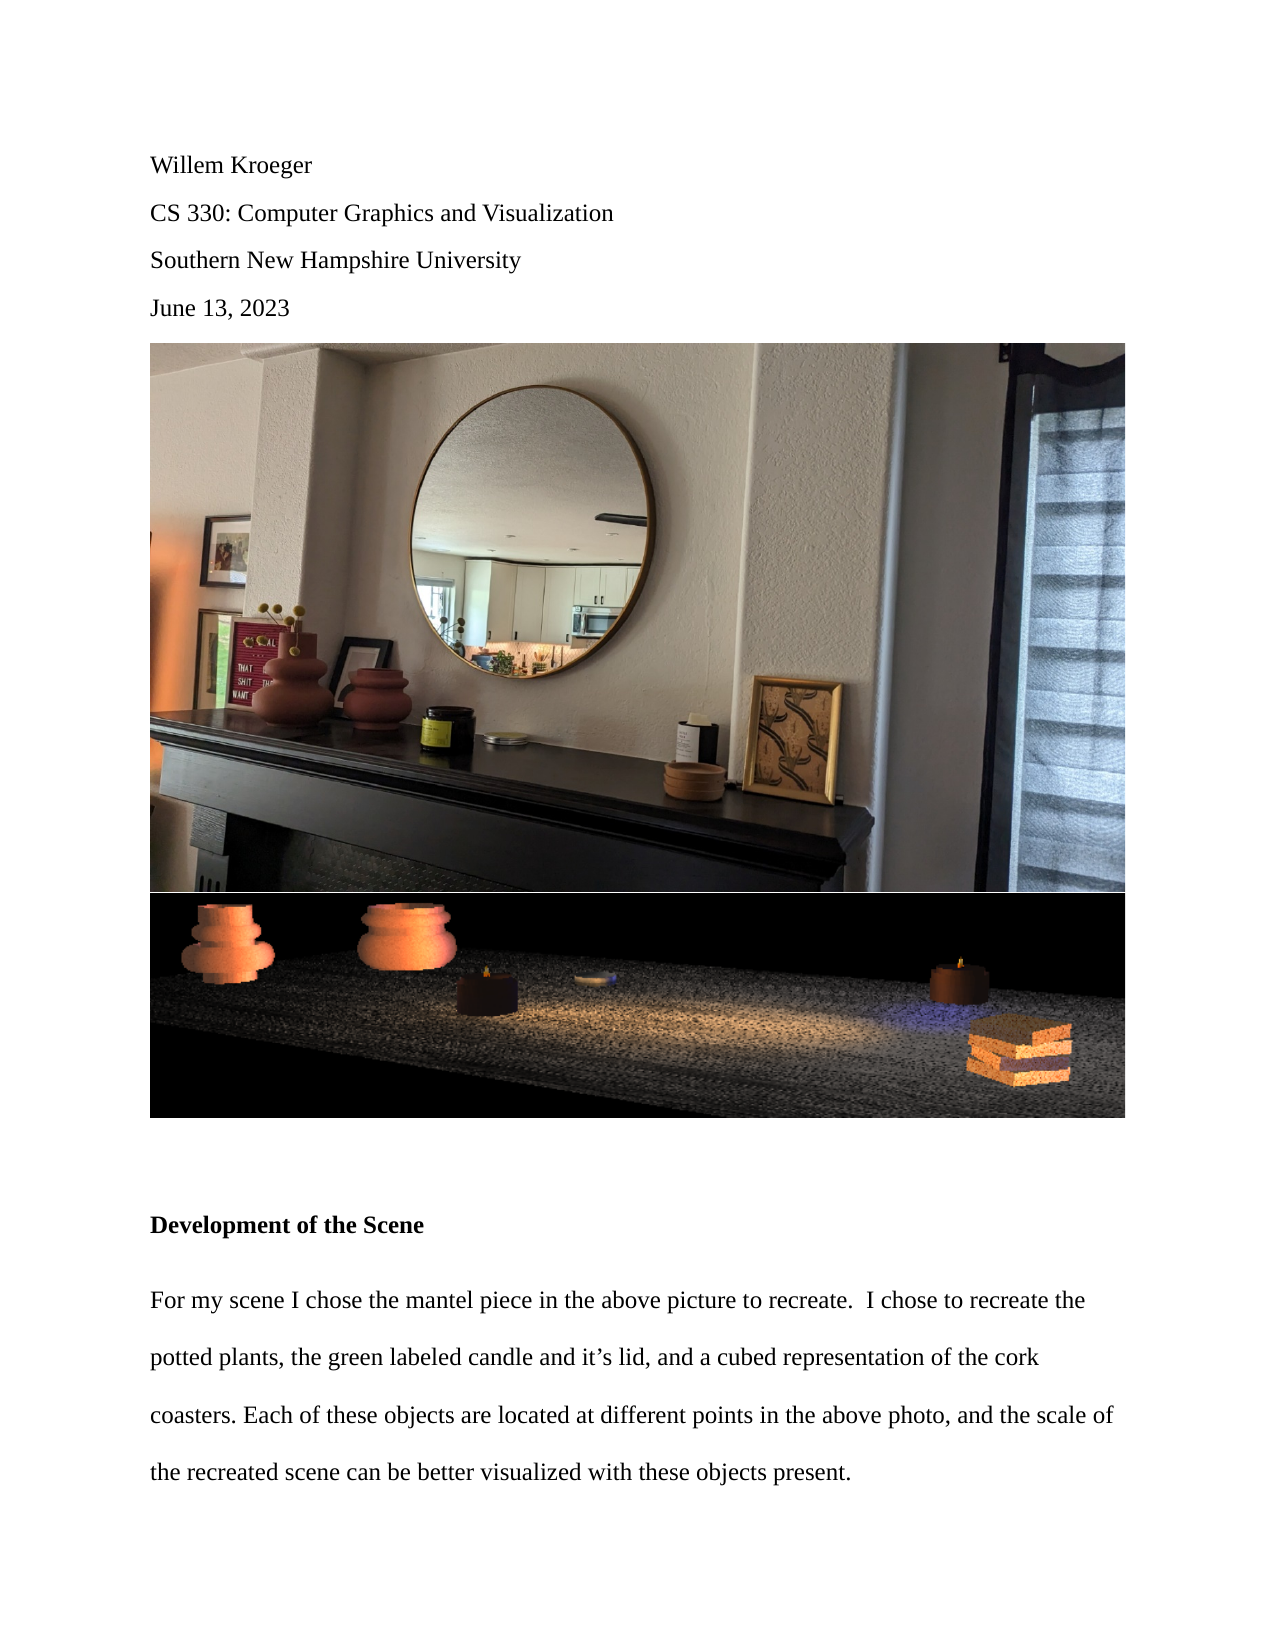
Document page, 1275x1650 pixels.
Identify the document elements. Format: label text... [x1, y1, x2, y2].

text CS 330: Computer Graphics and Visualization [150, 198, 1125, 226]
text Willem Kroeger [150, 150, 1125, 179]
picture [150, 343, 1125, 892]
text Development of the Scene [150, 1211, 1125, 1239]
picture [150, 893, 1125, 1118]
text For my scene I chose the mantel piece in the above picture to recreate. I chose to recreate the potted plants, the green labeled candle and it’s lid, and a cubed representation of the cork coasters. Each of these objects are located at different points in the above photo, and the scale of the recreated scene can be better visualized with these objects present. [150, 1285, 1125, 1486]
text Southern New Hampshire University [150, 245, 1125, 274]
text June 13, 2023 [150, 293, 1125, 322]
